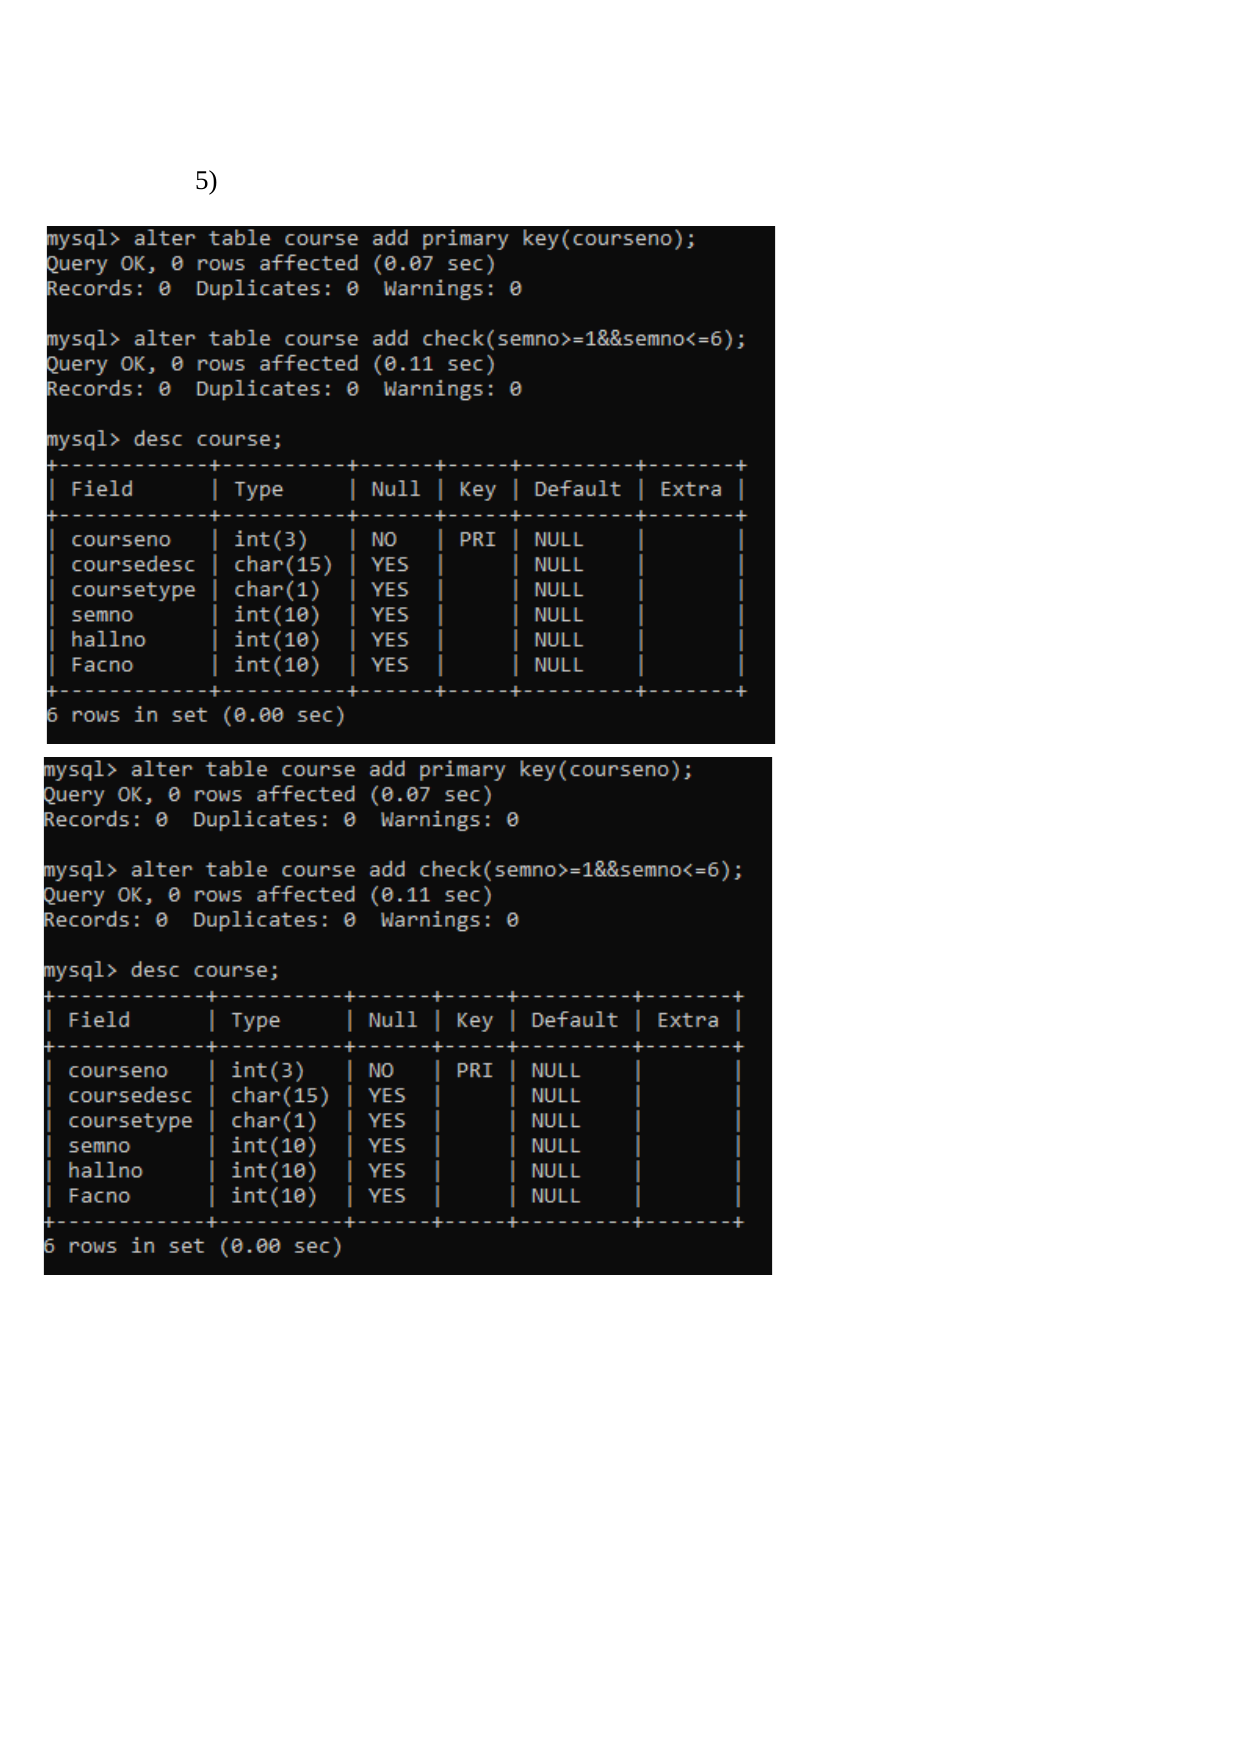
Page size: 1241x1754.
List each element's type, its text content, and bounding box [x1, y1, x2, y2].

picture [43, 757, 773, 1275]
text 5) [195, 164, 1090, 195]
picture [46, 226, 776, 744]
